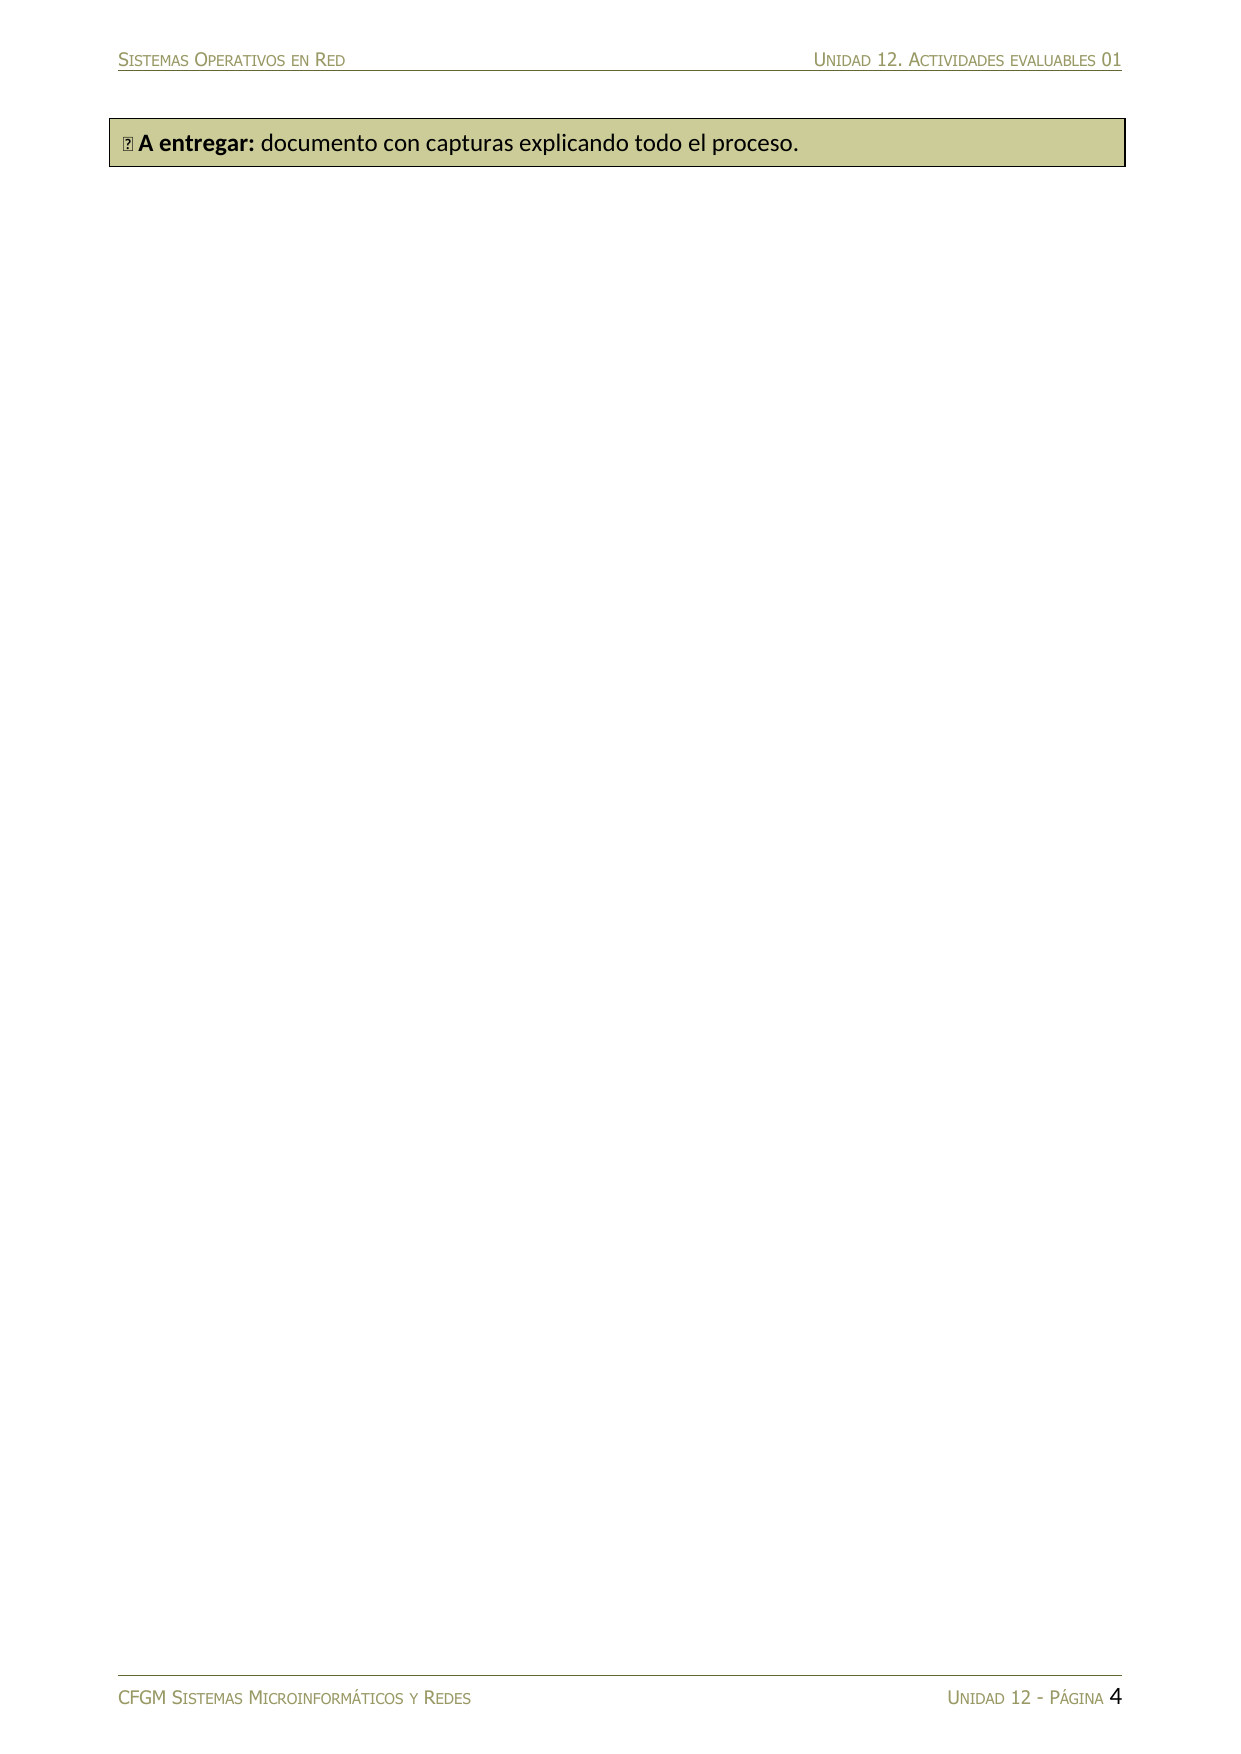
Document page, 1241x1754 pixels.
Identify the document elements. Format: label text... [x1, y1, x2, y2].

text 📕 A entregar: documento con capturas explicando todo el proceso. [110, 119, 1124, 166]
